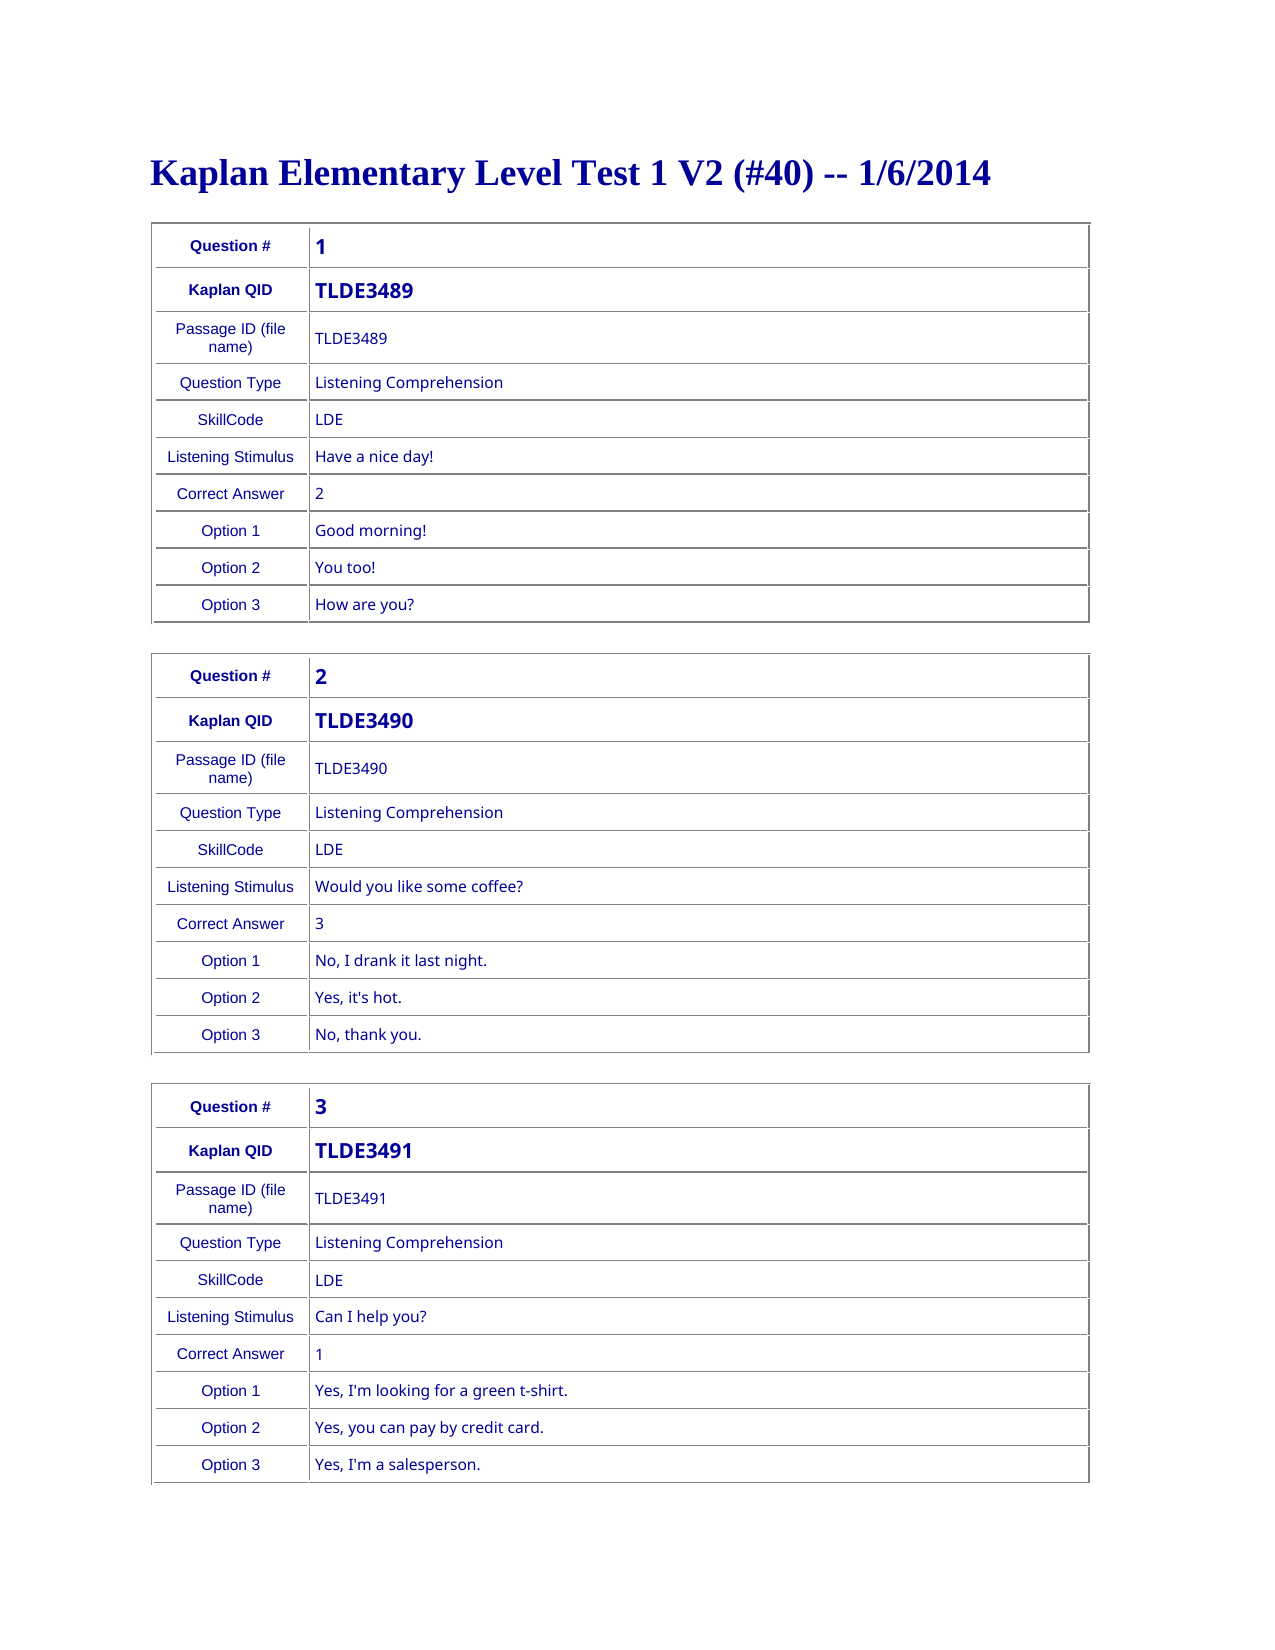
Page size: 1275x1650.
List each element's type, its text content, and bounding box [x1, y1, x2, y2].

table_cell Listening Comprehension [309, 793, 1090, 829]
table_cell LDE [309, 1260, 1090, 1297]
table_cell Kaplan QID [154, 266, 307, 311]
table_cell SkillCode [154, 399, 307, 436]
table_cell Passage ID (file name) [154, 1171, 307, 1223]
table_cell Option 2 [154, 547, 307, 584]
text Kaplan Elementary Level Test 1 V2 (#40) -- 1/6/2014 [150, 150, 1125, 193]
table_cell Listening Stimulus [154, 436, 307, 473]
table_header Question # [154, 226, 308, 266]
table_cell Passage ID (file name) [152, 311, 308, 362]
table_header 3 [309, 1086, 1088, 1127]
table_cell TLDE3490 [309, 741, 1090, 793]
table_cell Good morning! [310, 510, 1089, 547]
table_cell Question Type [152, 793, 308, 829]
table_cell Question Type [152, 1223, 307, 1260]
table_cell No, I drank it last night. [309, 941, 1090, 977]
table_cell Can I help you? [309, 1297, 1090, 1334]
table_cell Passage ID (file name) [152, 741, 308, 793]
table_cell 2 [310, 473, 1089, 510]
table_cell Have a nice day! [310, 436, 1089, 473]
table_cell TLDE3490 [309, 697, 1090, 741]
table_cell Option 1 [154, 510, 307, 547]
table_cell LDE [310, 830, 1089, 867]
table_cell 3 [310, 904, 1089, 941]
table_cell Listening Stimulus [152, 867, 308, 903]
table_cell You too! [310, 547, 1089, 584]
table_cell Option 1 [152, 941, 308, 977]
table_cell Listening Stimulus [152, 1297, 308, 1334]
table_cell Option 3 [154, 1015, 308, 1051]
table_cell Yes, I'm looking for a green t-shirt. [309, 1371, 1090, 1408]
table_cell Option 2 [154, 978, 307, 1014]
table_header Question # [154, 1086, 308, 1127]
table_cell Question Type [154, 363, 307, 399]
table_cell Option 2 [152, 1408, 308, 1445]
table_cell TLDE3489 [309, 311, 1090, 362]
table_cell Yes, it's hot. [310, 978, 1089, 1014]
table_cell Would you like some coffee? [309, 867, 1090, 903]
table_cell Correct Answer [154, 473, 307, 510]
table_header 1 [309, 226, 1088, 266]
table_cell LDE [310, 399, 1089, 436]
table_cell SkillCode [152, 1260, 308, 1297]
table_cell Option 3 [154, 584, 308, 621]
table_cell Correct Answer [152, 1334, 308, 1371]
table_cell How are you? [309, 584, 1089, 621]
table_cell Listening Comprehension [310, 1223, 1090, 1260]
table_cell Option 3 [152, 1445, 308, 1482]
table_cell TLDE3491 [309, 1127, 1090, 1171]
table_cell SkillCode [154, 830, 307, 867]
table_cell TLDE3489 [310, 266, 1089, 311]
table_cell 1 [309, 1334, 1090, 1371]
table_cell Kaplan QID [152, 697, 308, 741]
table_header Question # [154, 656, 308, 697]
table_cell Yes, you can pay by credit card. [309, 1408, 1090, 1445]
table_cell Correct Answer [154, 904, 307, 941]
table_cell Kaplan QID [152, 1127, 308, 1171]
table_cell Listening Comprehension [310, 363, 1089, 399]
table_cell No, thank you. [309, 1015, 1089, 1051]
table_header 2 [309, 656, 1088, 697]
table_cell TLDE3491 [310, 1171, 1088, 1223]
table_cell Option 1 [152, 1371, 308, 1408]
table_cell Yes, I'm a salesperson. [309, 1445, 1090, 1482]
